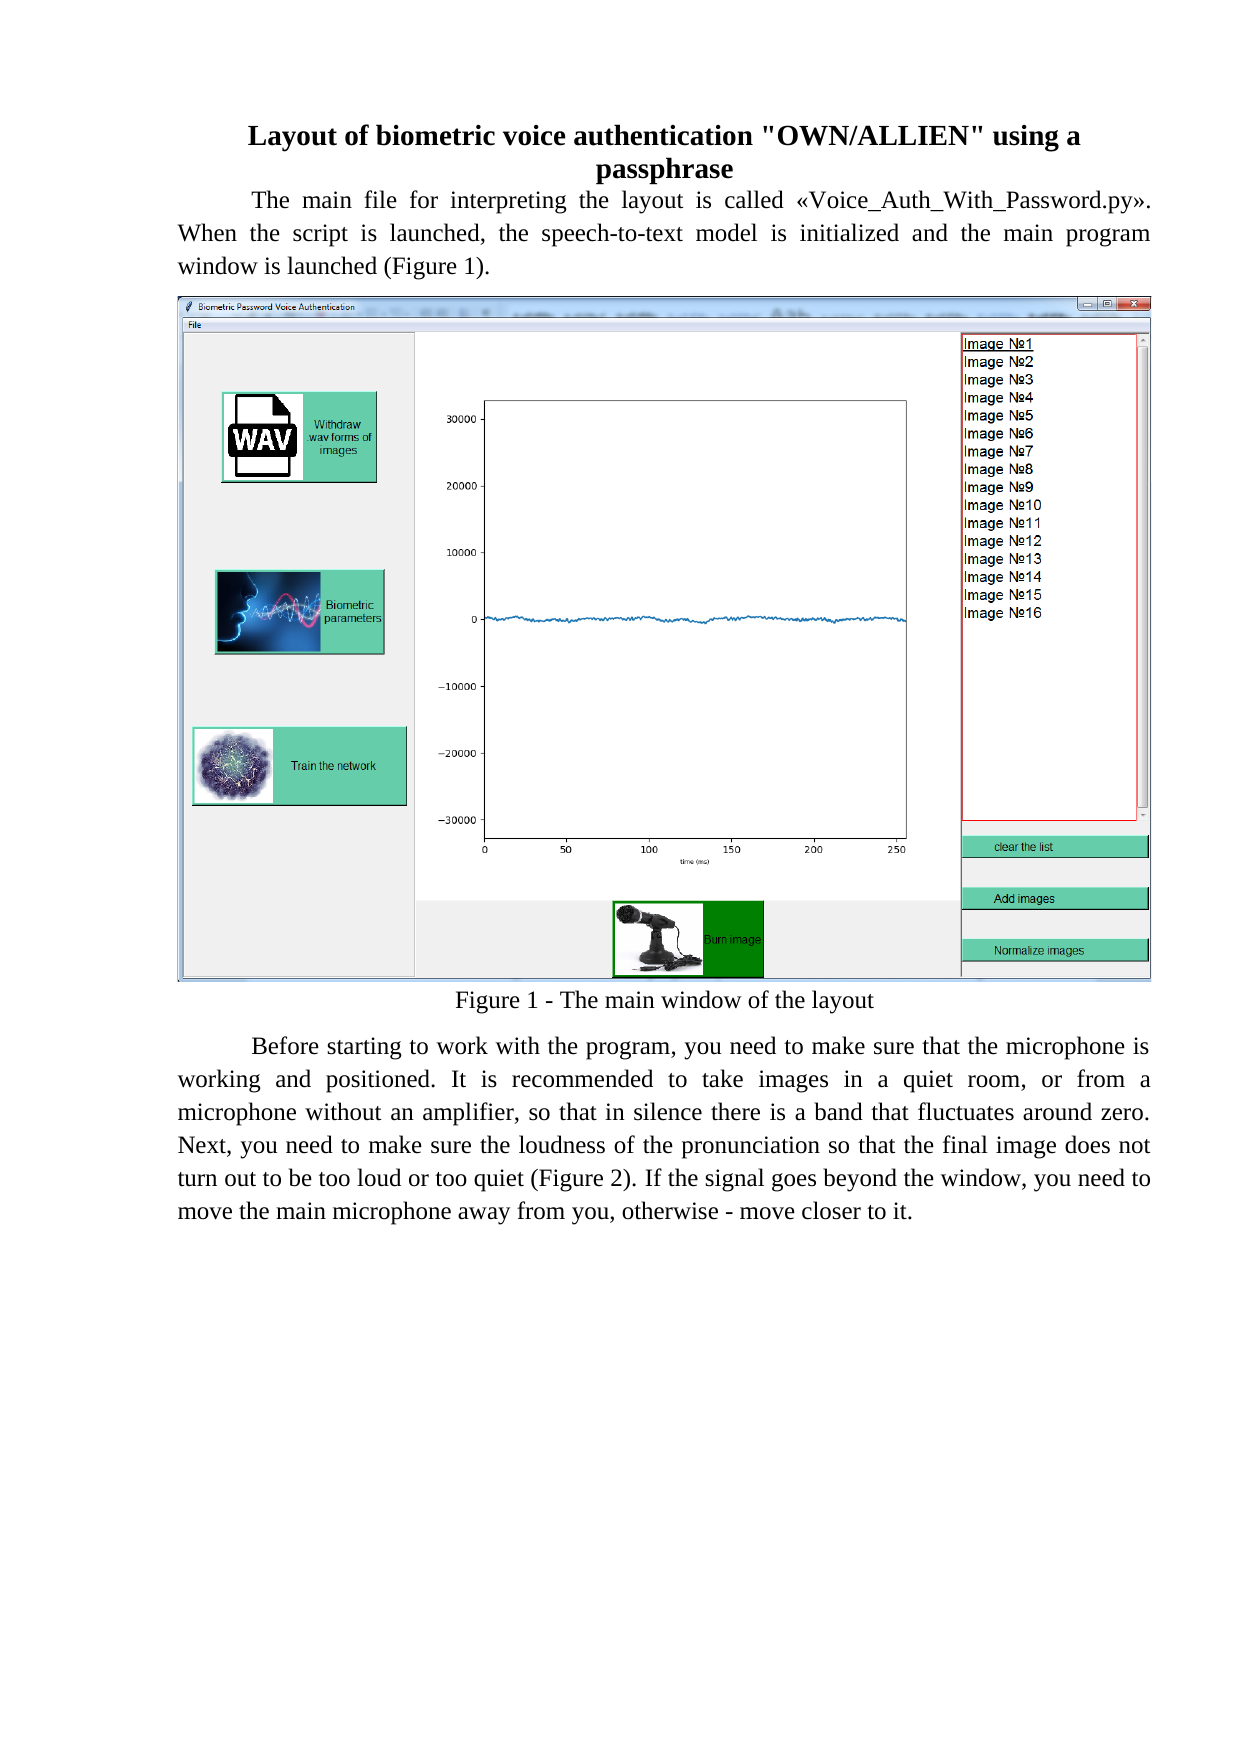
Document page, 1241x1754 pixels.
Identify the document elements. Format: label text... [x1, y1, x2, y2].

text Before starting to work with the program, you need to make sure that the microphone is working and positioned. It is recommended to take images in a quiet room, or from a microphone without an amplifier, so that in silence there is a band that fluctuates around zero. Next, you need to make sure the loudness of the pronunciation so that the final image does not turn out to be too loud or too quiet (Figure 2). If the signal goes beyond the window, you need to move the main microphone away from you, otherwise - move closer to it. [177, 1031, 1152, 1225]
text The main file for interpreting the layout is called «Voice_Auth_With_Password.py». When the script is launched, the speech-to-text model is initialized and the main program window is launched (Figure 1). [177, 185, 1152, 280]
text Layout of biometric voice authentication "OWN/ALLIEN" using a passphrase [177, 118, 1152, 185]
picture [177, 296, 1152, 982]
text Figure 1 - The main window of the layout [177, 985, 1152, 1014]
